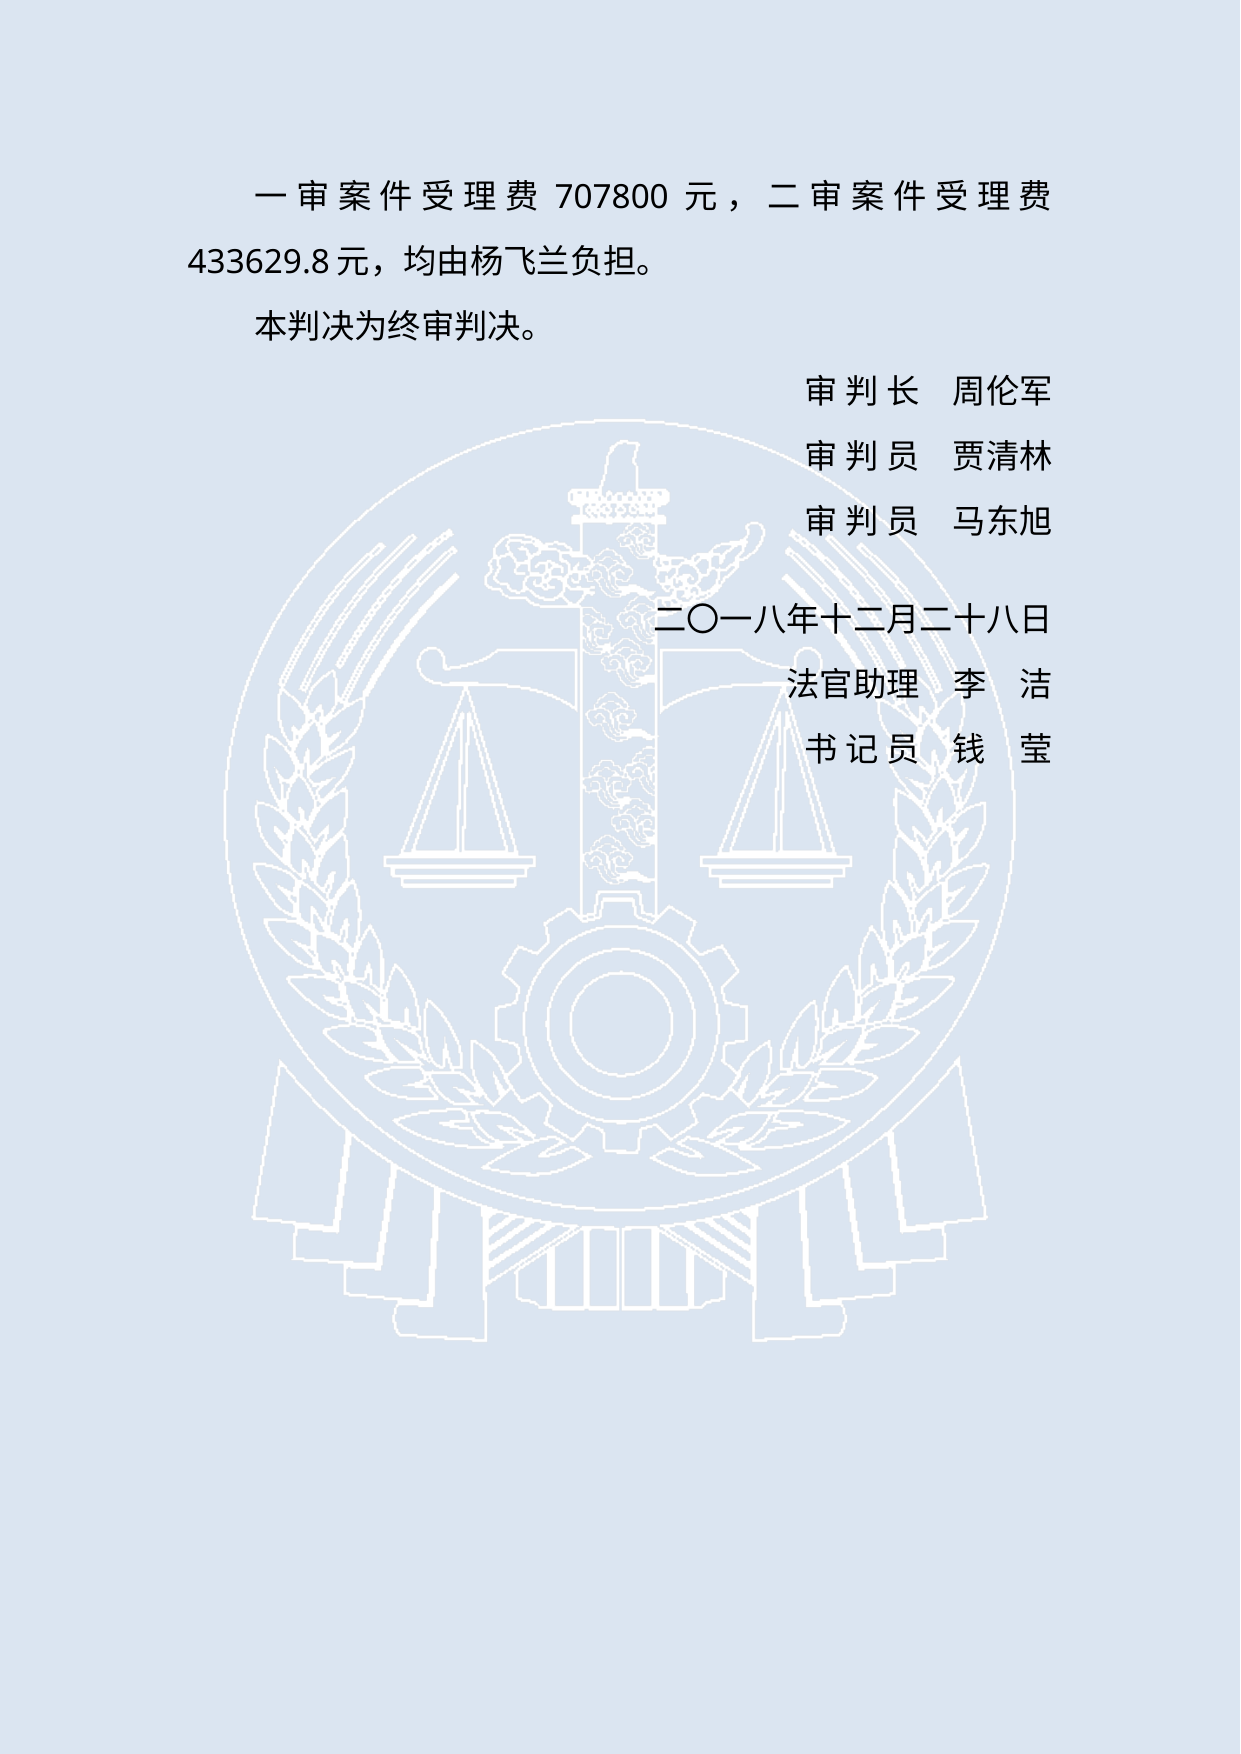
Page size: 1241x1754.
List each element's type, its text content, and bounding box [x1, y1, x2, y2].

text 审 判 员 马东旭 [187, 487, 1053, 584]
text 一审案件受理费707800元，二审案件受理费433629.8元，均由杨飞兰负担。 [187, 162, 1053, 292]
text 审 判 长 周伦军 [187, 357, 1053, 422]
text 书 记 员 钱 莹 [187, 714, 1053, 779]
text 审 判 员 贾清林 [187, 422, 1053, 487]
text 法官助理 李 洁 [187, 649, 1053, 714]
text 本判决为终审判决。 [187, 292, 1053, 357]
text 二〇一八年十二月二十八日 [187, 584, 1053, 649]
